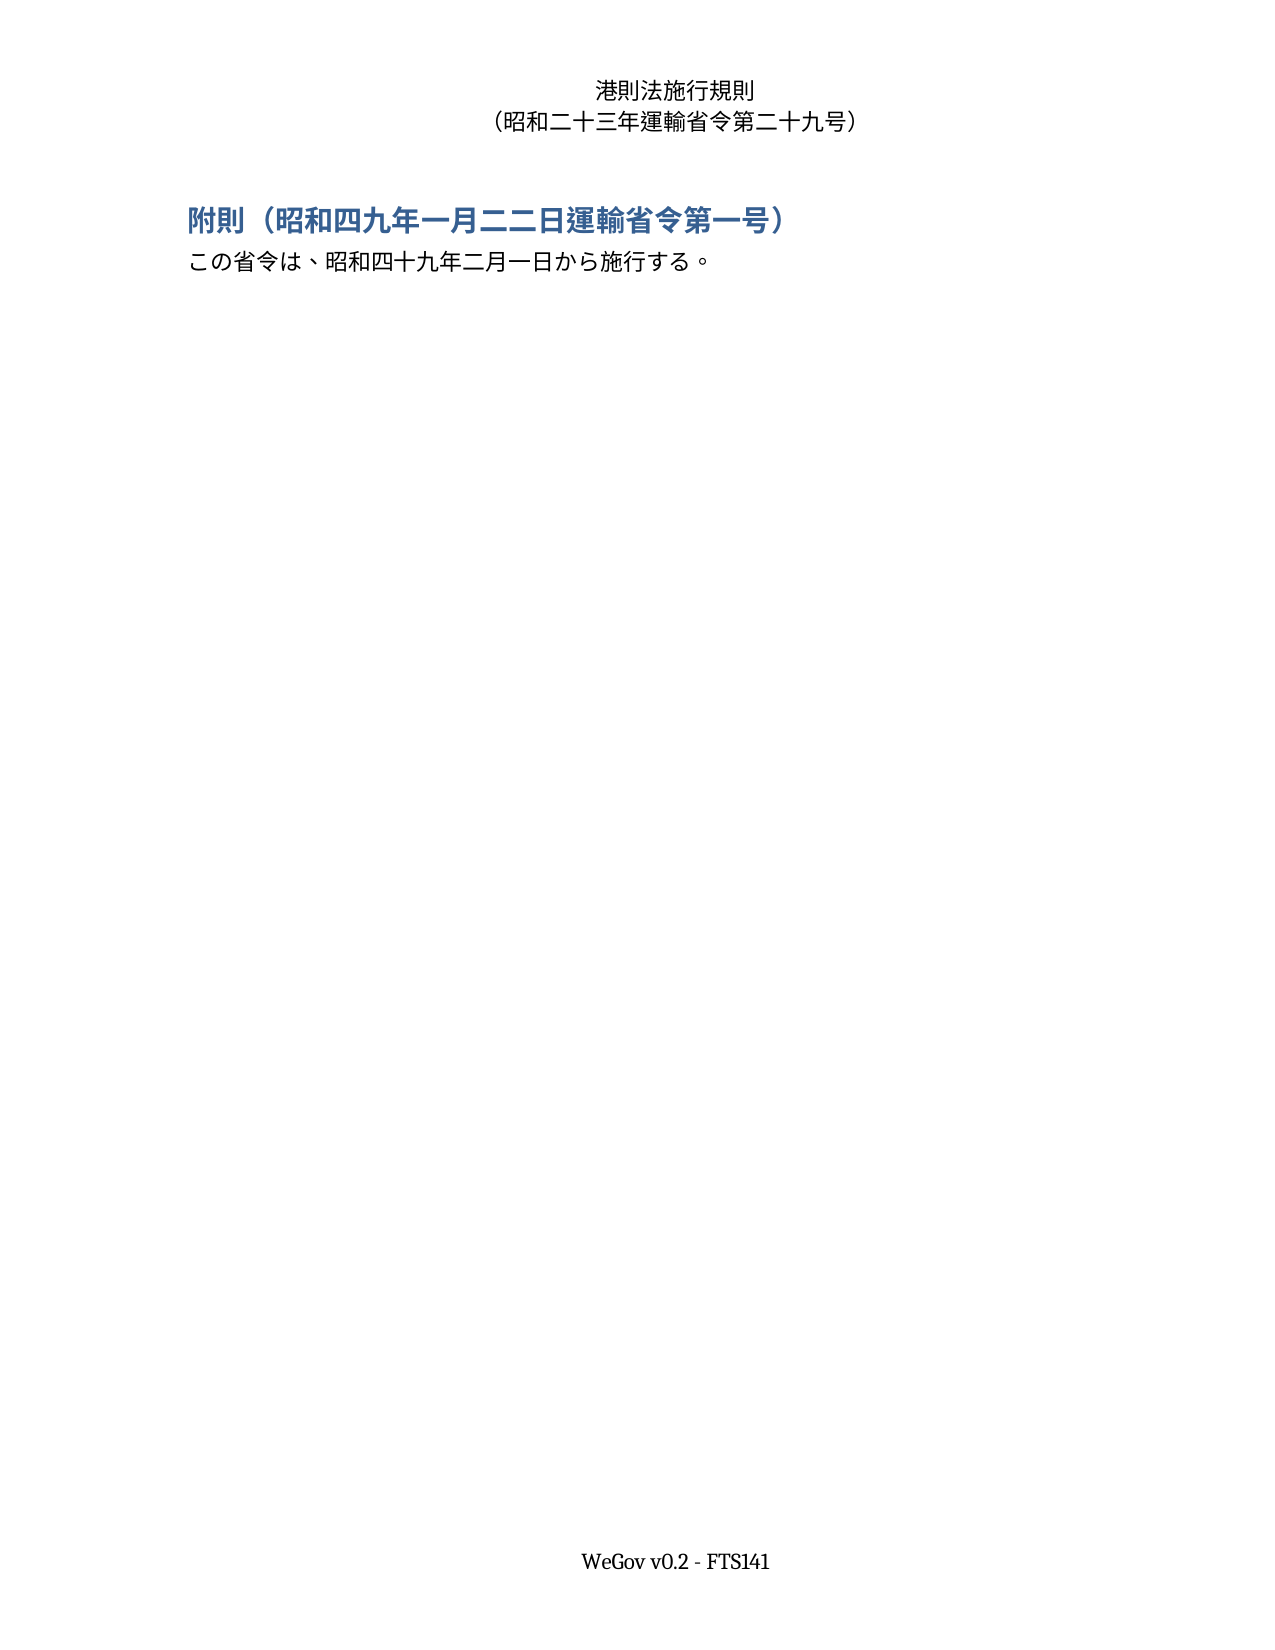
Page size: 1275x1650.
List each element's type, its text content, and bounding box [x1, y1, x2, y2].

subtitle 附則（昭和四九年一月二二日運輸省令第一号） [187, 200, 1087, 240]
text この省令は、昭和四十九年二月一日から施行する。 [187, 246, 1087, 277]
